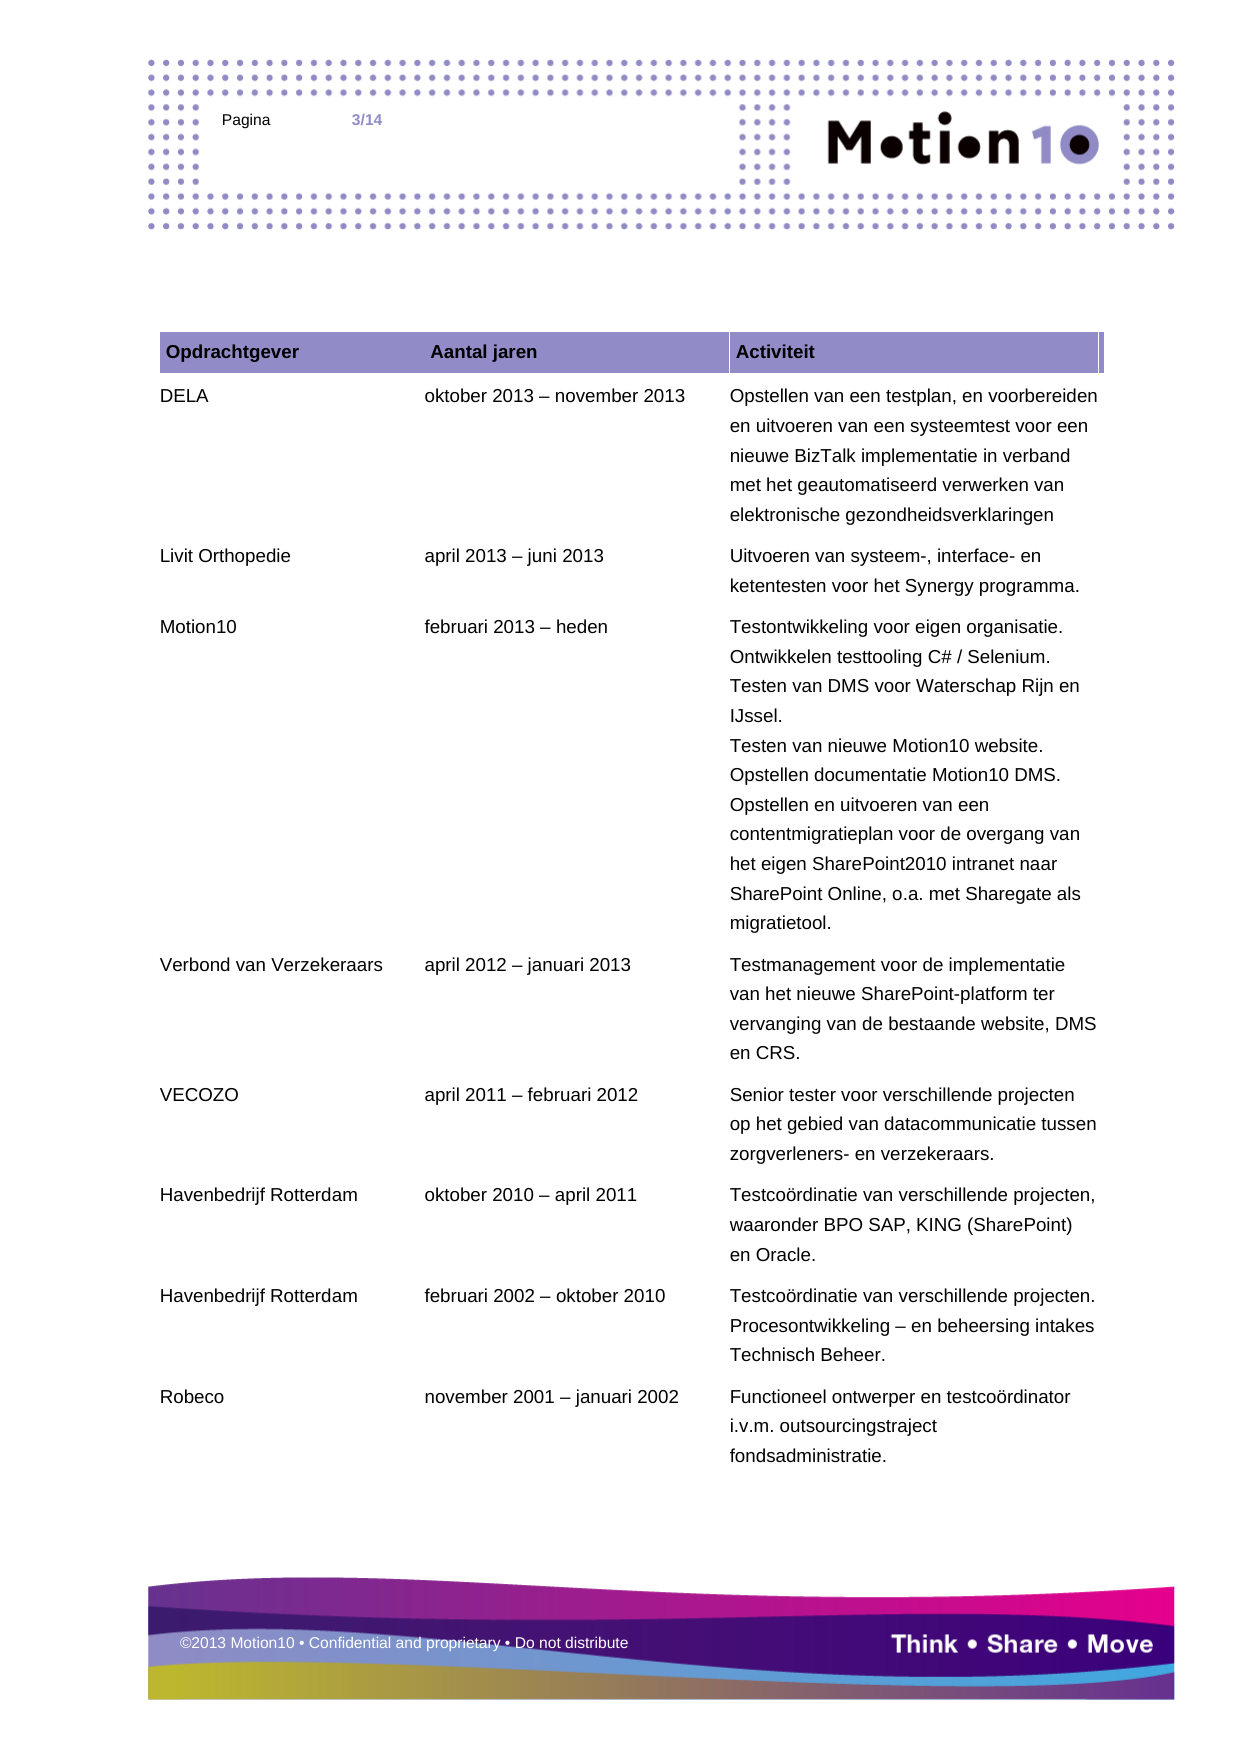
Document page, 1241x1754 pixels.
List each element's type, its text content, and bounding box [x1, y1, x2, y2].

table_cell februari 2013 – heden [424, 604, 729, 941]
table_cell Senior tester voor verschillende projecten op het gebied van datacommunicatie tussen zorgverleners- en verzekeraars. [730, 1072, 1098, 1172]
table_cell Testcoördinatie van verschillende projecten, waaronder BPO SAP, KING (SharePoint) en Oracle. [730, 1172, 1098, 1273]
table_cell november 2001 – januari 2002 [424, 1374, 729, 1474]
table_header Activiteit [730, 332, 1098, 373]
table_cell Livit Orthopedie [160, 533, 424, 604]
table_cell Testcoördinatie van verschillende projecten. Procesontwikkeling – en beheersing intakes Technisch Beheer. [730, 1273, 1098, 1373]
table_header Aantal jaren [424, 332, 729, 373]
table_cell Uitvoeren van systeem-, interface- en ketentesten voor het Synergy programma. [730, 533, 1098, 604]
table_cell oktober 2013 – november 2013 [424, 373, 729, 533]
table_header Opdrachtgever [160, 332, 424, 373]
picture [144, 48, 1178, 241]
table_cell Havenbedrijf Rotterdam [160, 1172, 424, 1273]
table_cell april 2011 – februari 2012 [424, 1072, 729, 1172]
picture [144, 1570, 1178, 1707]
table_cell VECOZO [160, 1072, 424, 1172]
table_cell april 2013 – juni 2013 [424, 533, 729, 604]
table_cell april 2012 – januari 2013 [424, 941, 729, 1072]
table_cell Functioneel ontwerper en testcoördinator i.v.m. outsourcingstraject fondsadministratie. [730, 1374, 1098, 1474]
table_cell Opstellen van een testplan, en voorbereiden en uitvoeren van een systeemtest voor een nieuwe BizTalk implementatie in verband met het geautomatiseerd verwerken van elektronische gezondheidsverklaringen [730, 373, 1098, 533]
table_cell Havenbedrijf Rotterdam [160, 1273, 424, 1373]
table_cell Motion10 [160, 604, 424, 941]
table_cell oktober 2010 – april 2011 [424, 1172, 729, 1273]
table_cell Verbond van Verzekeraars [160, 941, 424, 1072]
table_cell DELA [160, 373, 424, 533]
table_cell Robeco [160, 1374, 424, 1474]
table_cell februari 2002 – oktober 2010 [424, 1273, 729, 1373]
table_cell Testontwikkeling voor eigen organisatie. Ontwikkelen testtooling C# / Selenium. Testen van DMS voor Waterschap Rijn en IJssel. Testen van nieuwe Motion10 website. Opstellen documentatie Motion10 DMS. Opstellen en uitvoeren van een contentmigratieplan voor de overgang van het eigen SharePoint2010 intranet naar SharePoint Online, o.a. met Sharegate als migratietool. [730, 604, 1098, 941]
table_cell Testmanagement voor de implementatie van het nieuwe SharePoint-platform ter vervanging van de bestaande website, DMS en CRS. [730, 941, 1098, 1072]
